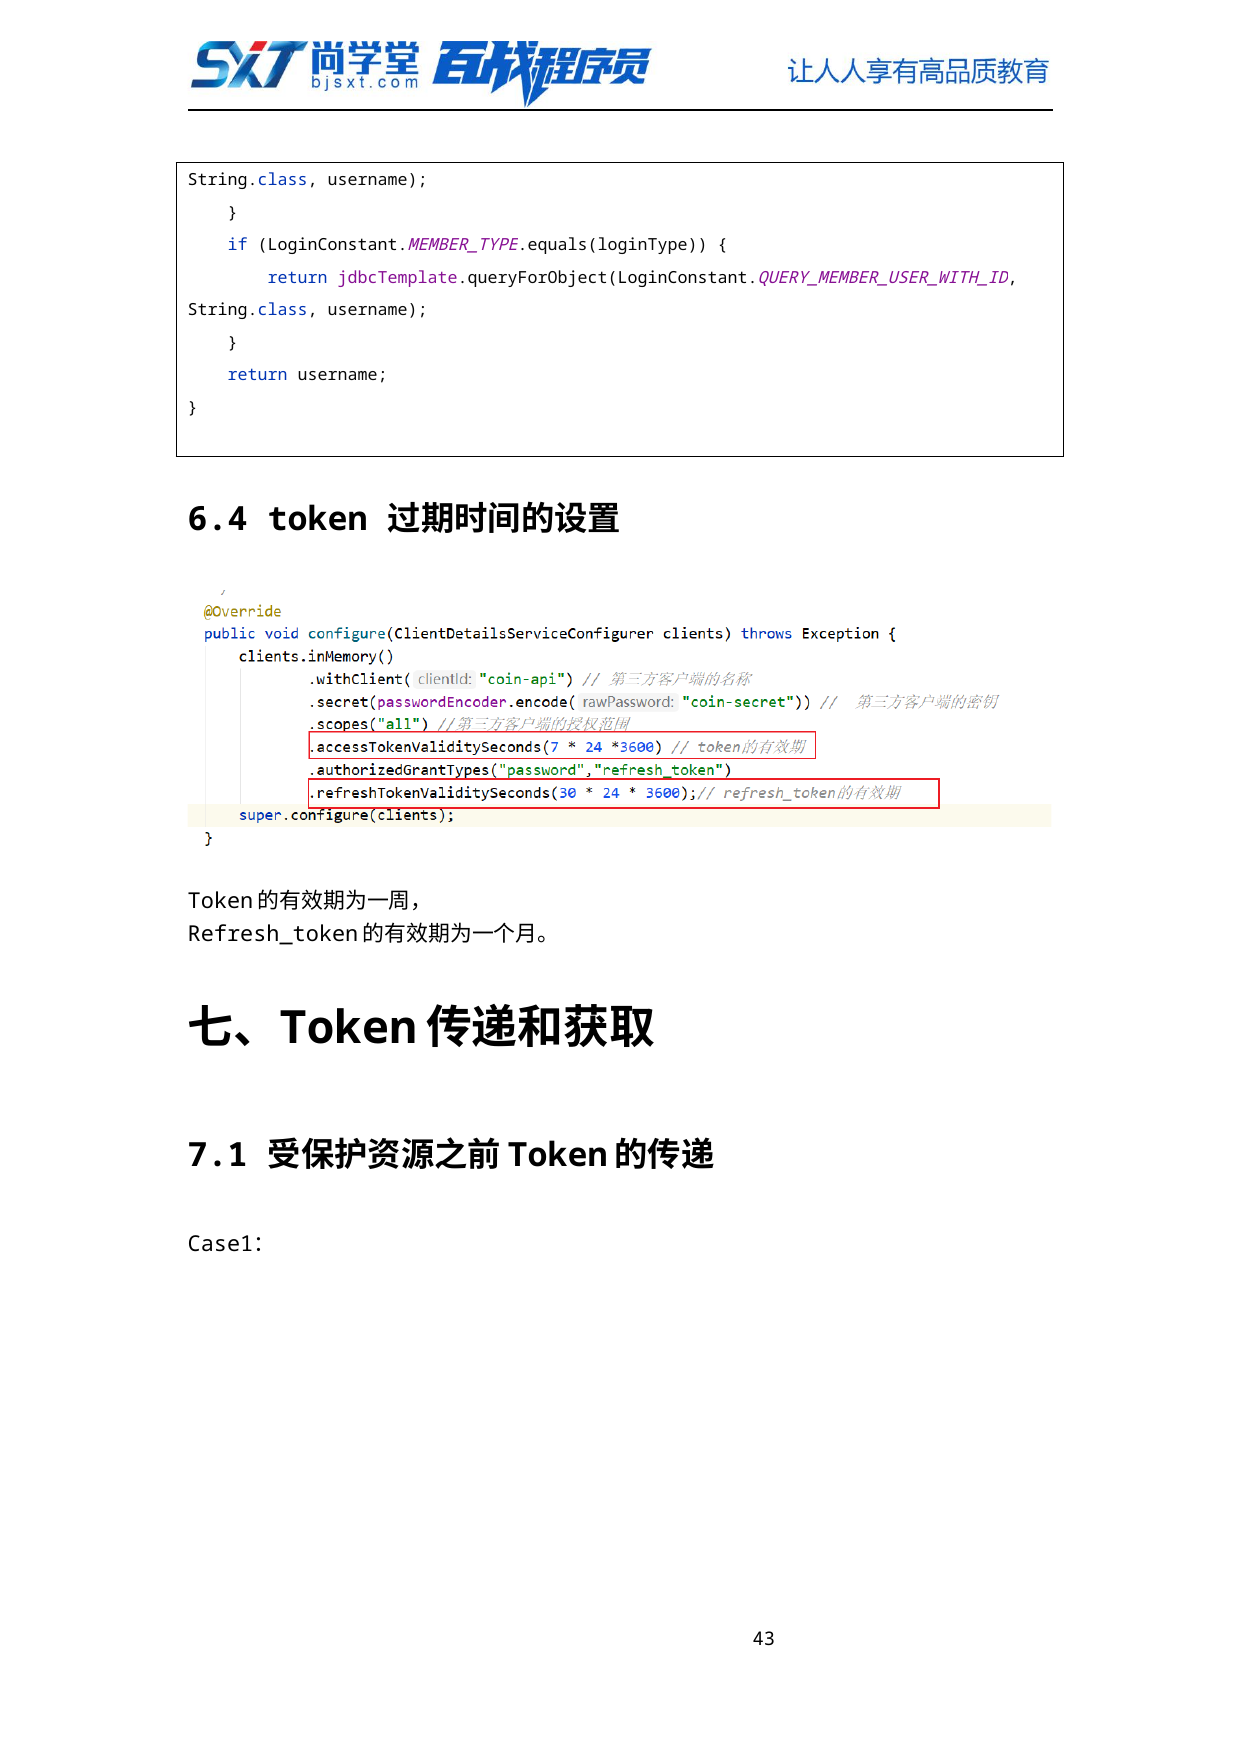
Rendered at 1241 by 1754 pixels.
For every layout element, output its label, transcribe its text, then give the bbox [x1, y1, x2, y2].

subtitle 7.1 受保护资源之前Token的传递 [187, 1119, 1053, 1184]
text Case1： [187, 1226, 1053, 1258]
text Refresh_token的有效期为一个月。 [187, 915, 1053, 948]
subtitle Token传递和获取 [187, 975, 1053, 1072]
subtitle 6.4 token 过期时间的设置 [187, 484, 1053, 549]
picture [187, 590, 1052, 863]
text Token的有效期为一周， [187, 883, 1053, 915]
picture [187, 41, 1053, 108]
